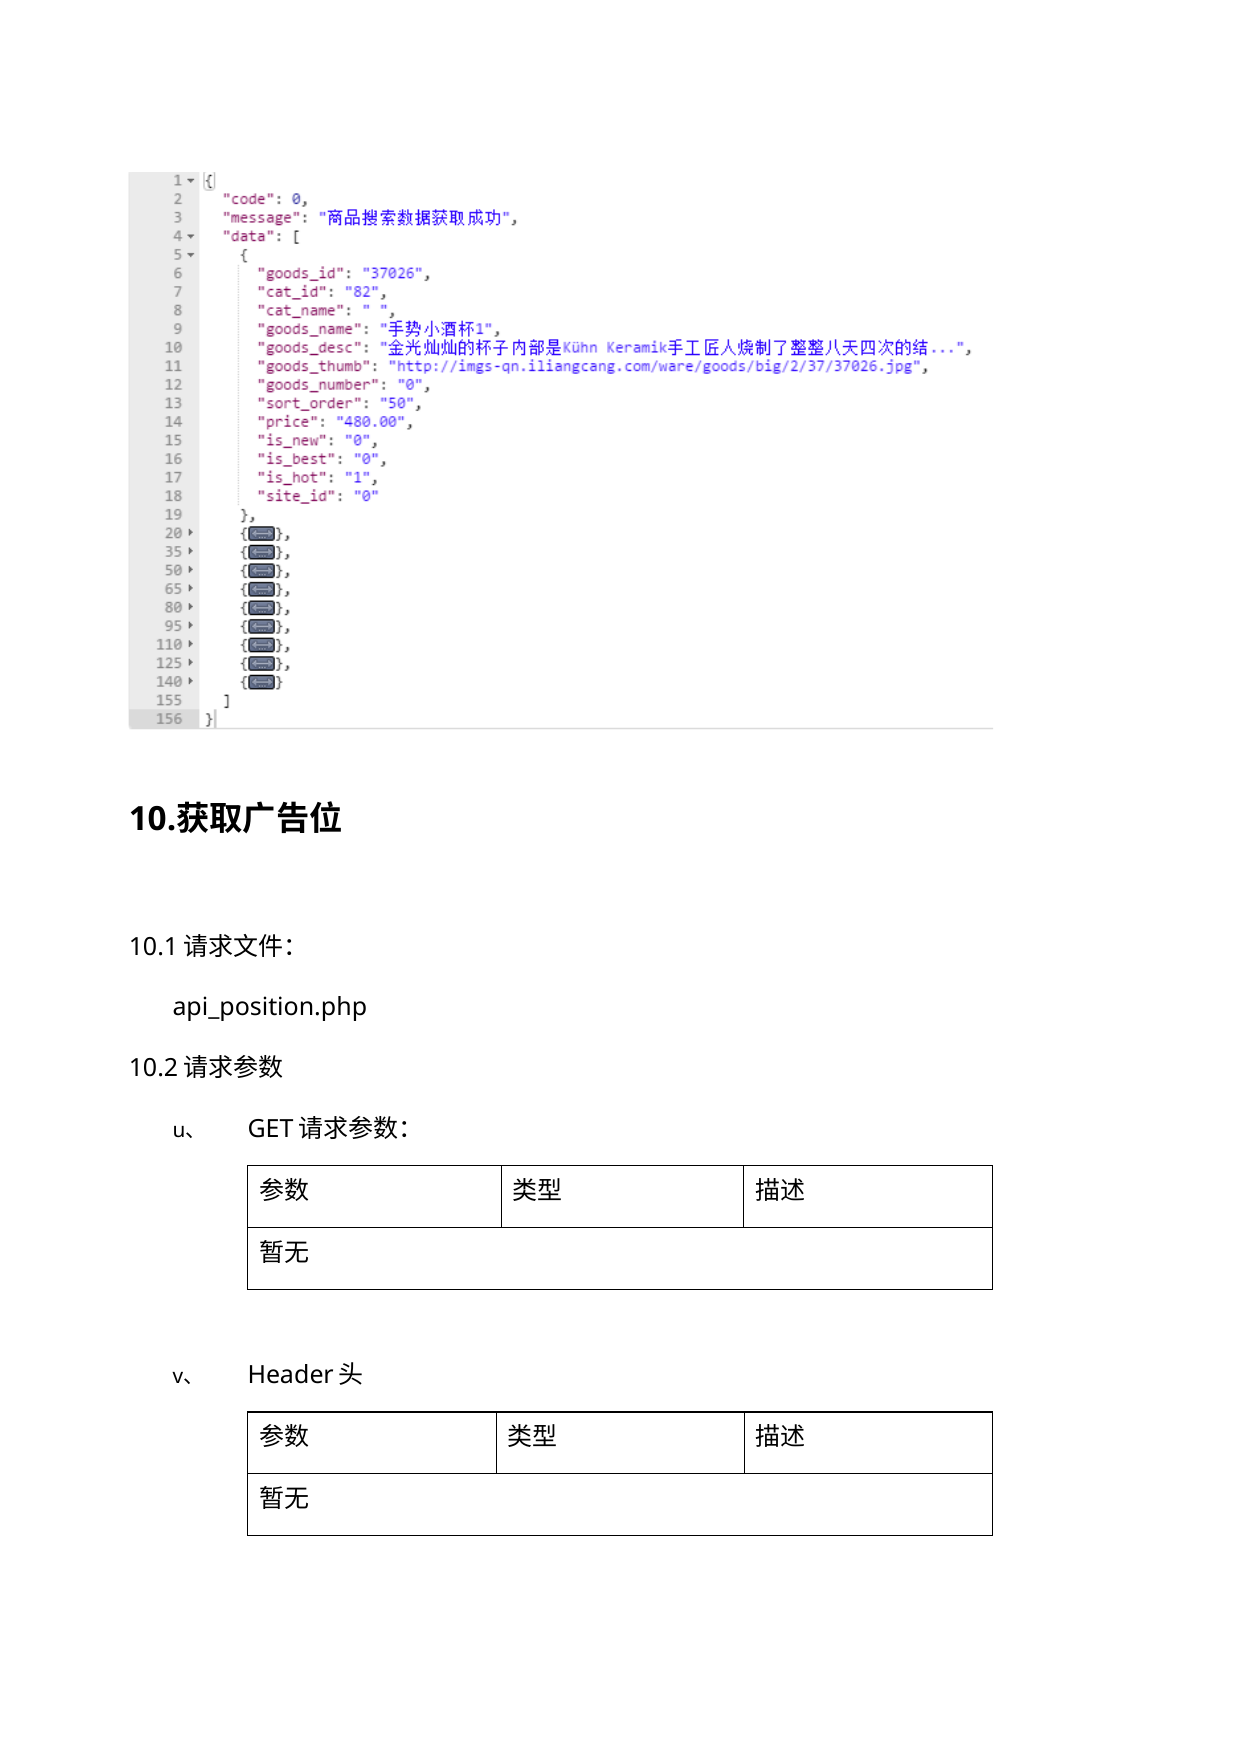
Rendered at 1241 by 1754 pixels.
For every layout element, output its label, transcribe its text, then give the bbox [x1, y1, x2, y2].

table_header 类型 [497, 1413, 744, 1473]
table_header 描述 [745, 1413, 992, 1473]
table_header 参数 [248, 1166, 501, 1227]
list GET请求参数： [172, 1104, 1053, 1149]
table_cell 暂无 [248, 1474, 992, 1535]
picture [128, 172, 994, 732]
list 10.1请求文件： [128, 922, 1053, 966]
table_header 参数 [248, 1413, 496, 1473]
table_cell 暂无 [248, 1228, 992, 1289]
list 10.2请求参数 [128, 1044, 1053, 1088]
subtitle 10.获取广告位 [128, 772, 1053, 860]
list Header头 [172, 1351, 1053, 1395]
list api_position.php [172, 983, 1053, 1027]
table_header 类型 [502, 1166, 743, 1227]
table_header 描述 [744, 1166, 992, 1227]
